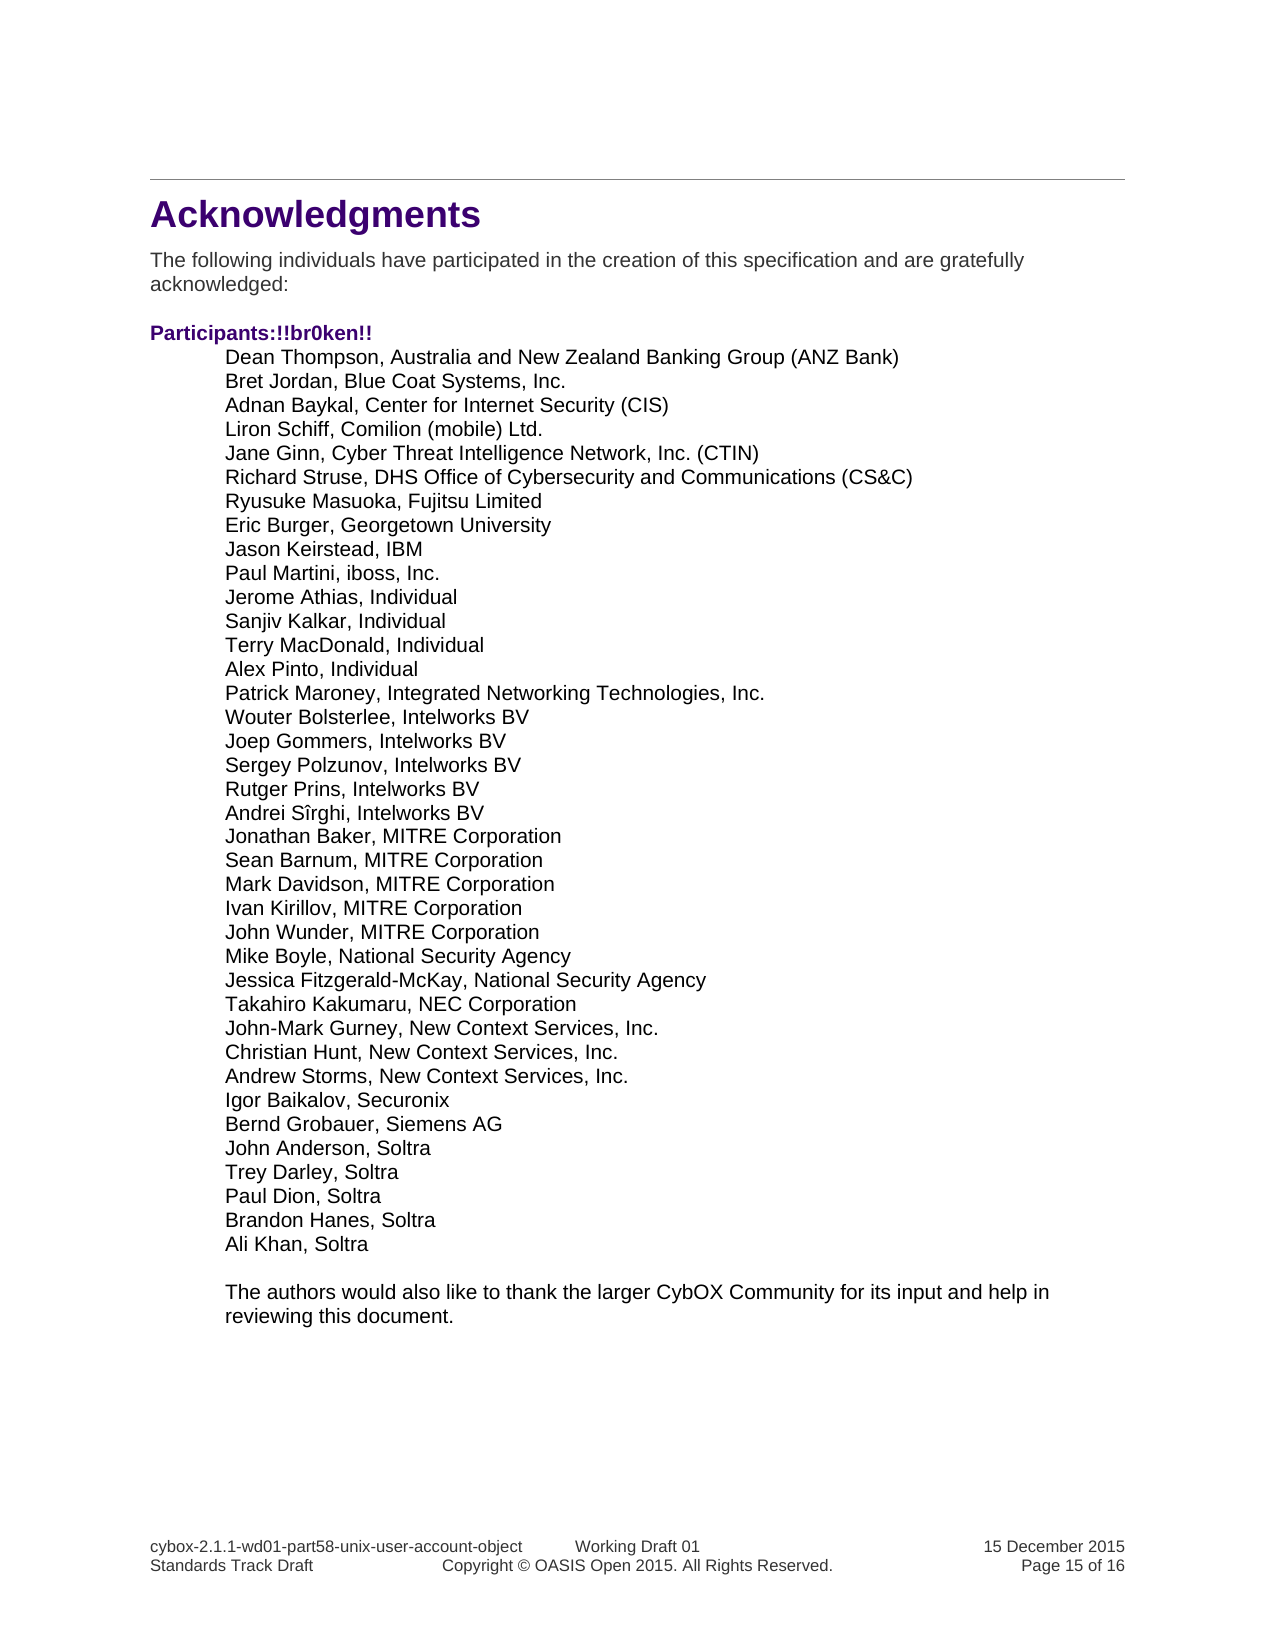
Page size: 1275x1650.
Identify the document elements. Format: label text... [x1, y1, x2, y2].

text Adnan Baykal, Center for Internet Security (CIS) [225, 393, 1125, 417]
text Rutger Prins, Intelworks BV [225, 776, 1125, 800]
text Mark Davidson, MITRE Corporation [225, 872, 1125, 896]
text Ali Khan, Soltra [225, 1232, 1125, 1256]
text John-Mark Gurney, New Context Services, Inc. [225, 1016, 1125, 1040]
text Jessica Fitzgerald-McKay, National Security Agency [225, 968, 1125, 992]
text Paul Dion, Soltra [225, 1184, 1125, 1208]
text Takahiro Kakumaru, NEC Corporation [225, 992, 1125, 1016]
text Christian Hunt, New Context Services, Inc. [225, 1040, 1125, 1064]
text Liron Schiff, Comilion (mobile) Ltd. [225, 417, 1125, 441]
subtitle Acknowledgments [150, 180, 1125, 236]
text John Anderson, Soltra [225, 1136, 1125, 1160]
text Andrew Storms, New Context Services, Inc. [225, 1064, 1125, 1088]
text The following individuals have participated in the creation of this specification and are gratefully acknowledged: [150, 248, 1125, 296]
text Patrick Maroney, Integrated Networking Technologies, Inc. [225, 681, 1125, 704]
text Dean Thompson, Australia and New Zealand Banking Group (ANZ Bank) [225, 345, 1125, 369]
text Bret Jordan, Blue Coat Systems, Inc. [225, 369, 1125, 393]
text Ivan Kirillov, MITRE Corporation [225, 896, 1125, 920]
text Igor Baikalov, Securonix [225, 1088, 1125, 1112]
text Joep Gommers, Intelworks BV [225, 728, 1125, 752]
text Eric Burger, Georgetown University [225, 513, 1125, 537]
text Jane Ginn, Cyber Threat Intelligence Network, Inc. (CTIN) [225, 441, 1125, 465]
text Jerome Athias, Individual [225, 585, 1125, 609]
text Sean Barnum, MITRE Corporation [225, 848, 1125, 872]
text The authors would also like to thank the larger CybOX Community for its input and help in reviewing this document. [225, 1279, 1125, 1327]
text Wouter Bolsterlee, Intelworks BV [225, 704, 1125, 728]
text Terry MacDonald, Individual [225, 633, 1125, 657]
text Brandon Hanes, Soltra [225, 1208, 1125, 1232]
text Sergey Polzunov, Intelworks BV [225, 752, 1125, 776]
text John Wunder, MITRE Corporation [225, 920, 1125, 944]
text Jason Keirstead, IBM [225, 537, 1125, 561]
text Mike Boyle, National Security Agency [225, 944, 1125, 968]
text Paul Martini, iboss, Inc. [225, 561, 1125, 585]
text Trey Darley, Soltra [225, 1160, 1125, 1184]
text Bernd Grobauer, Siemens AG [225, 1112, 1125, 1136]
text Ryusuke Masuoka, Fujitsu Limited [225, 489, 1125, 513]
text Andrei Sîrghi, Intelworks BV [225, 800, 1125, 824]
text Sanjiv Kalkar, Individual [225, 609, 1125, 633]
text Alex Pinto, Individual [225, 657, 1125, 681]
title Participants: [150, 321, 1125, 345]
text Richard Struse, DHS Office of Cybersecurity and Communications (CS&C) [225, 465, 1125, 489]
text Jonathan Baker, MITRE Corporation [225, 824, 1125, 848]
